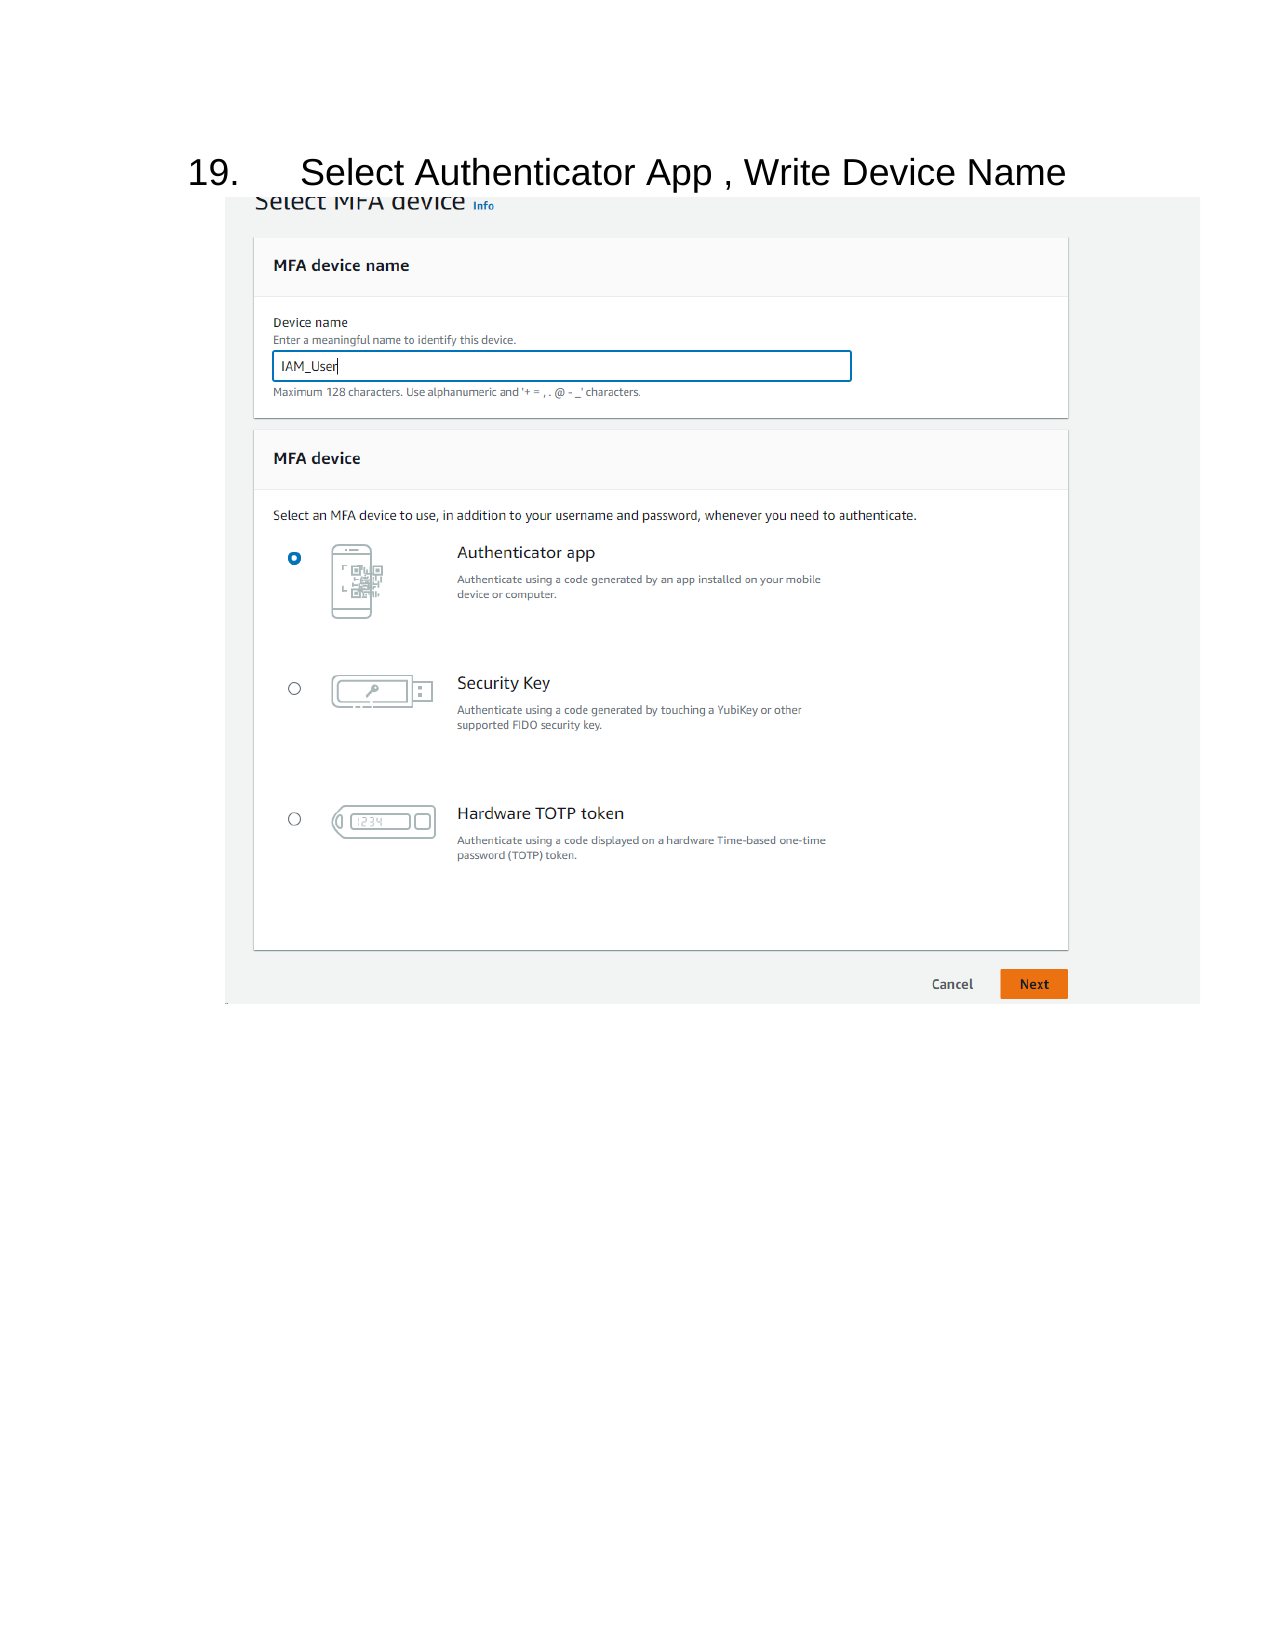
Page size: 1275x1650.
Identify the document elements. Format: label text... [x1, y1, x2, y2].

picture [225, 197, 1200, 1004]
